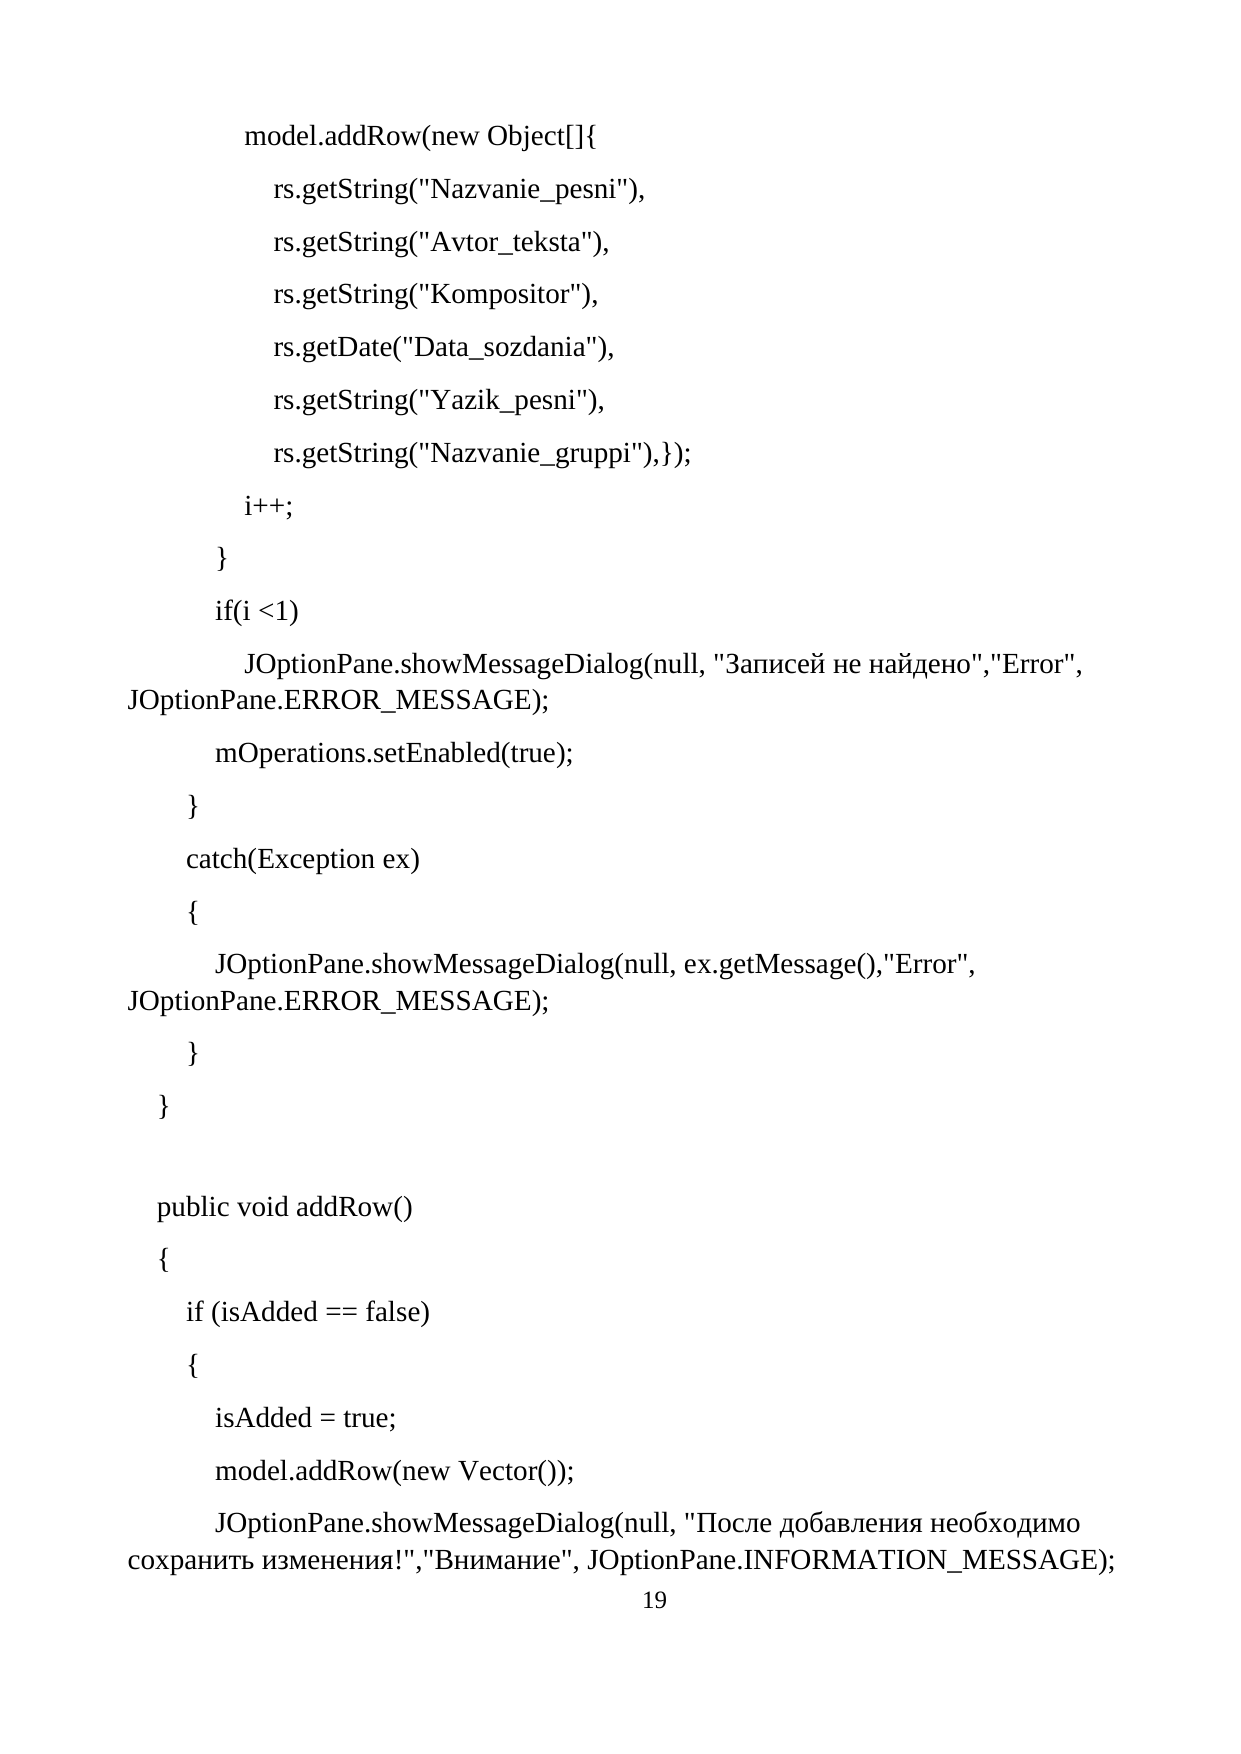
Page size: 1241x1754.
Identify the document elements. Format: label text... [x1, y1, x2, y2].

text catch(Exception ex) [127, 841, 1181, 874]
text JOptionPane.showMessageDialog(null, "После добавления необходимо сохранить изменения!","Внимание", JOptionPane.INFORMATION_MESSAGE); [127, 1506, 1181, 1575]
text } [127, 1088, 1181, 1122]
text rs.getString("Avtor_teksta"), [127, 224, 1181, 257]
text public void addRow() [127, 1189, 1181, 1222]
text rs.getString("Yazik_pesni"), [127, 382, 1181, 416]
text rs.getString("Nazvanie_pesni"), [127, 171, 1181, 204]
text model.addRow(new Vector()); [127, 1453, 1181, 1486]
text isAdded = true; [127, 1400, 1181, 1433]
text rs.getString("Kompositor"), [127, 277, 1181, 310]
text JOptionPane.showMessageDialog(null, ex.getMessage(),"Error", JOptionPane.ERROR_MESSAGE); [127, 946, 1181, 1016]
text model.addRow(new Object[]{ [127, 118, 1181, 152]
text i++; [127, 488, 1181, 521]
text if (isAdded == false) [127, 1294, 1181, 1328]
text rs.getDate("Data_sozdania"), [127, 329, 1181, 363]
text } [127, 1035, 1181, 1069]
text { [127, 1347, 1181, 1381]
text { [127, 1242, 1181, 1275]
text { [127, 894, 1181, 927]
text } [127, 541, 1181, 574]
text JOptionPane.showMessageDialog(null, "Записей не найдено","Error", JOptionPane.ERROR_MESSAGE); [127, 646, 1181, 716]
text mOperations.setEnabled(true); [127, 735, 1181, 769]
text rs.getString("Nazvanie_gruppi"),}); [127, 435, 1181, 468]
text } [127, 788, 1181, 822]
text if(i <1) [127, 593, 1181, 627]
